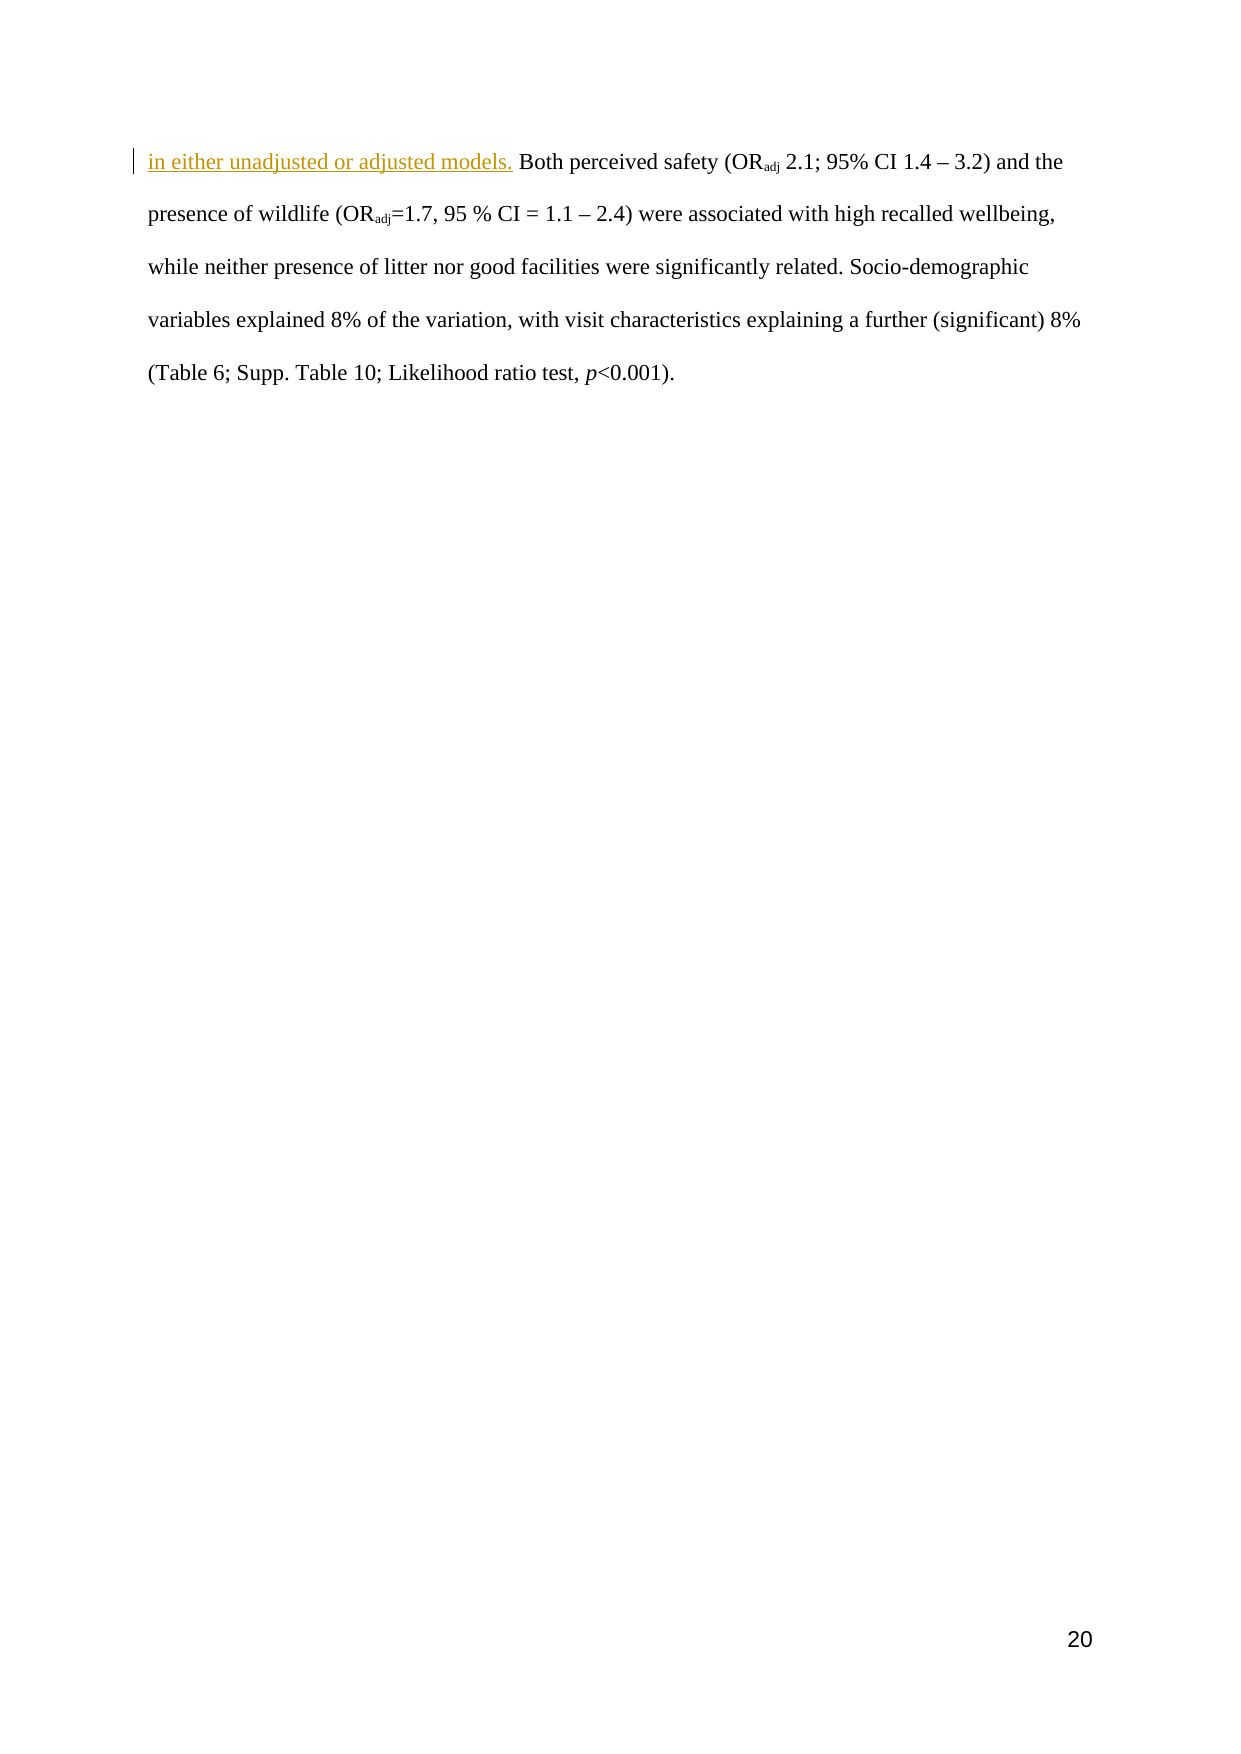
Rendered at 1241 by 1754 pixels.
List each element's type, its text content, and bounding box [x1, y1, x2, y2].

text Compared to visits <30 minutes, a duration of 30-59 minutes was not significantly related to higher odds of recalled wellbeing (ORadj = 1.3, 95 % CI, 0.7-2.2). However, longer visits of 60-119 minutes (ORadj = 1.9, 95%CIs, 1.1-3.1) were associated with a significantly greater likelihood of high recalled wellbeing in both unadjusted and adjusted models (Fig. 4, Table 6). Visit durations of ≥120 minutes were significant only in the unadjusted model. Compared to a low intensity activity, taking part in a high intensity activity was also associated with significantly greater odds of high recalled wellbeing and resulted in the greatest effect size (ORadj = 4.0, 95%CIs, 1.7 - 9.5; Figure 4) while moderate intensity activity was not significant (ORadj = 1.3, 95 % CI 0.7 – 2.3). Both perceived safety (ORadj 2.1; 95% CI 1.4 – 3.2) and the presence of wildlife (ORadj=1.7, 95 % CI = 1.1 – 2.4) were associated with high recalled wellbeing, while neither presence of litter nor good facilities were significantly related. Socio-demographic variables explained 8% of the variation, with visit characteristics explaining a further (significant) 8% (Table 6; Supp. Table 10; Likelihood ratio test, p<0.001). [148, 148, 1092, 385]
